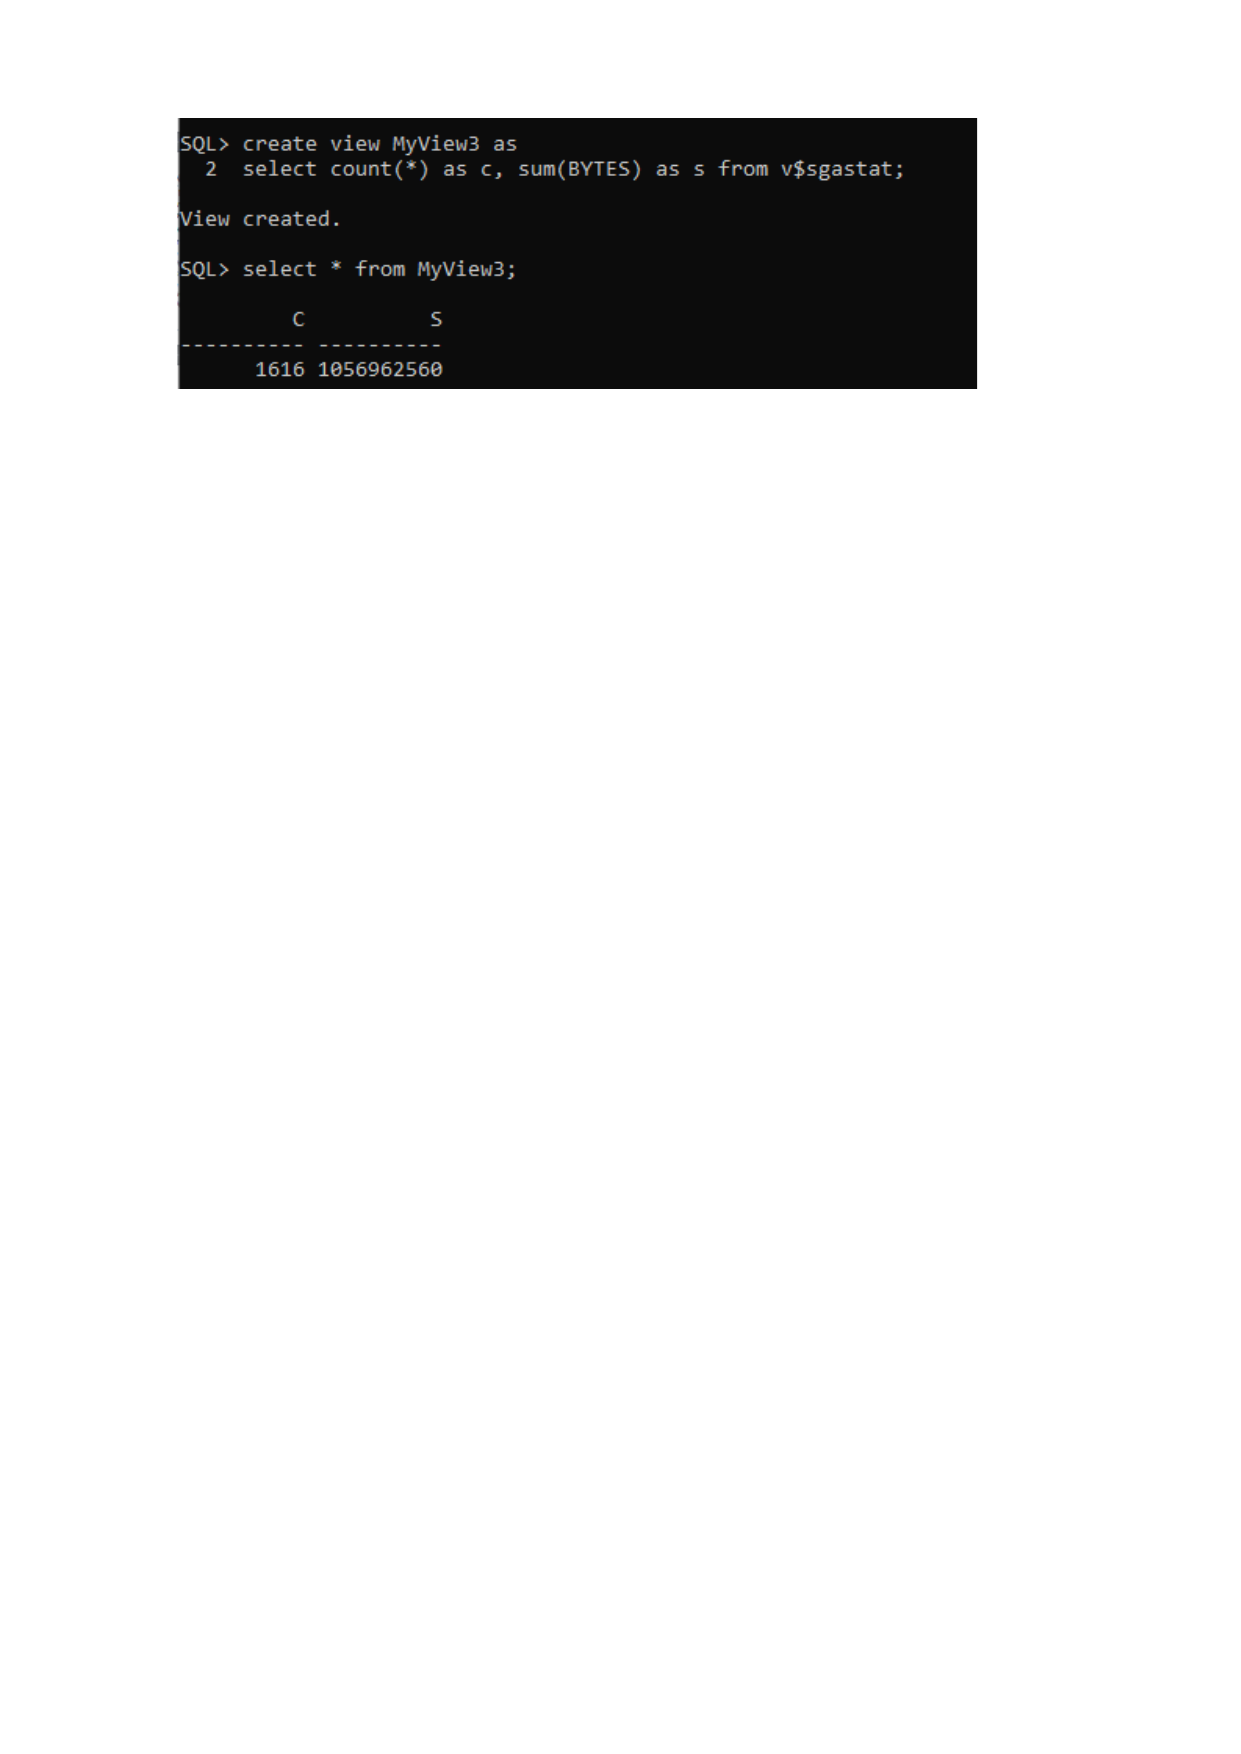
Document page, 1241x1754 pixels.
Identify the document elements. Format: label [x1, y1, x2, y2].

picture [177, 118, 978, 389]
